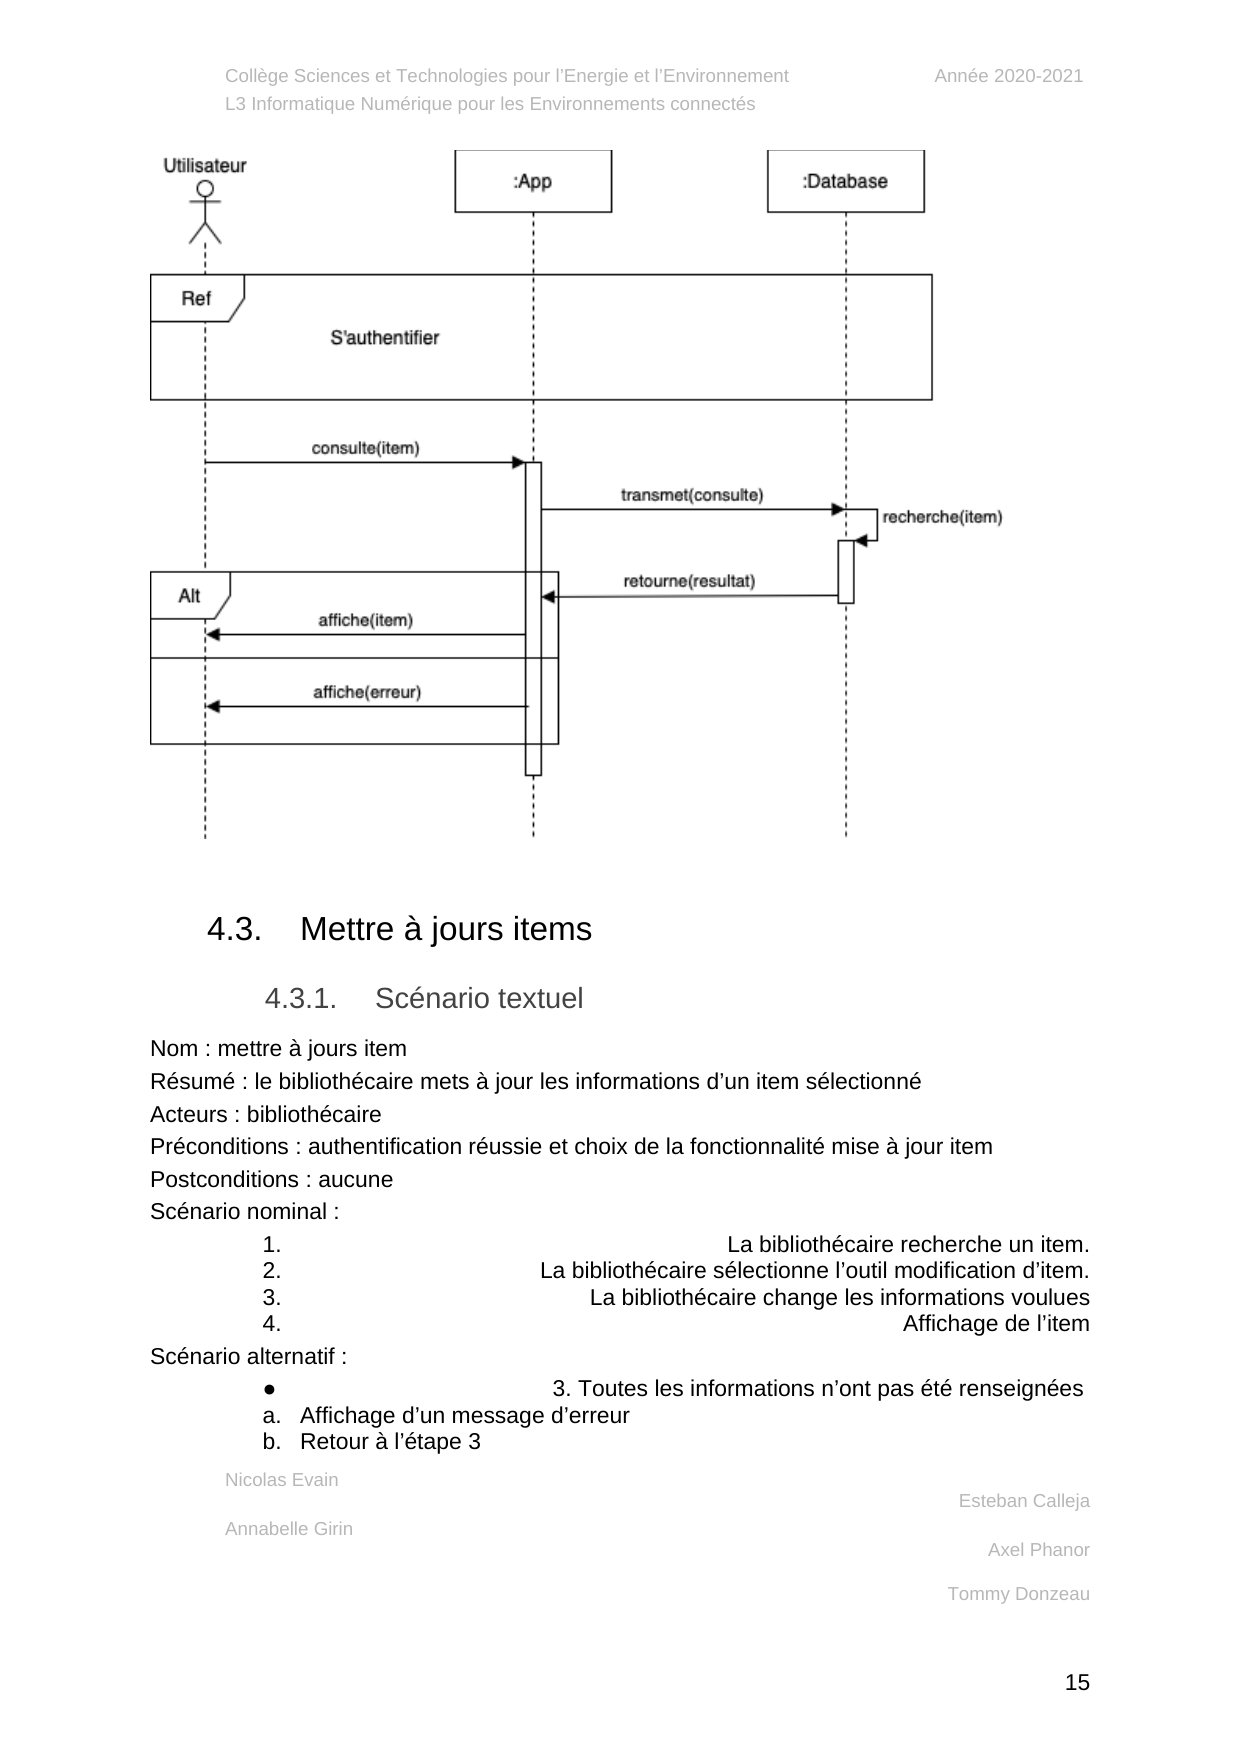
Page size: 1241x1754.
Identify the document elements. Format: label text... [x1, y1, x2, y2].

list La bibliothécaire recherche un item. [225, 1231, 1090, 1257]
list 3. Toutes les informations n’ont pas été renseignées [225, 1375, 1090, 1402]
text Scénario nominal : [150, 1198, 1090, 1225]
list La bibliothécaire change les informations voulues [225, 1284, 1090, 1310]
text Résumé : le bibliothécaire mets à jour les informations d’un item sélectionné [150, 1068, 1090, 1094]
subtitle Mettre à jours items [262, 909, 1090, 948]
text Préconditions : authentification réussie et choix de la fonctionnalité mise à jour item [150, 1133, 1090, 1159]
text Postconditions : aucune [150, 1166, 1090, 1192]
text Scénario alternatif : [150, 1343, 1090, 1369]
text Acteurs : bibliothécaire [150, 1101, 1090, 1127]
picture [150, 150, 1005, 839]
text Nom : mettre à jours item [150, 1035, 1090, 1062]
subtitle Scénario textuel [337, 981, 1090, 1014]
list Retour à l’étape 3 [262, 1428, 1090, 1454]
list La bibliothécaire sélectionne l’outil modification d’item. [225, 1257, 1090, 1284]
list Affichage de l’item [225, 1310, 1090, 1336]
list Affichage d’un message d’erreur [262, 1402, 1090, 1428]
